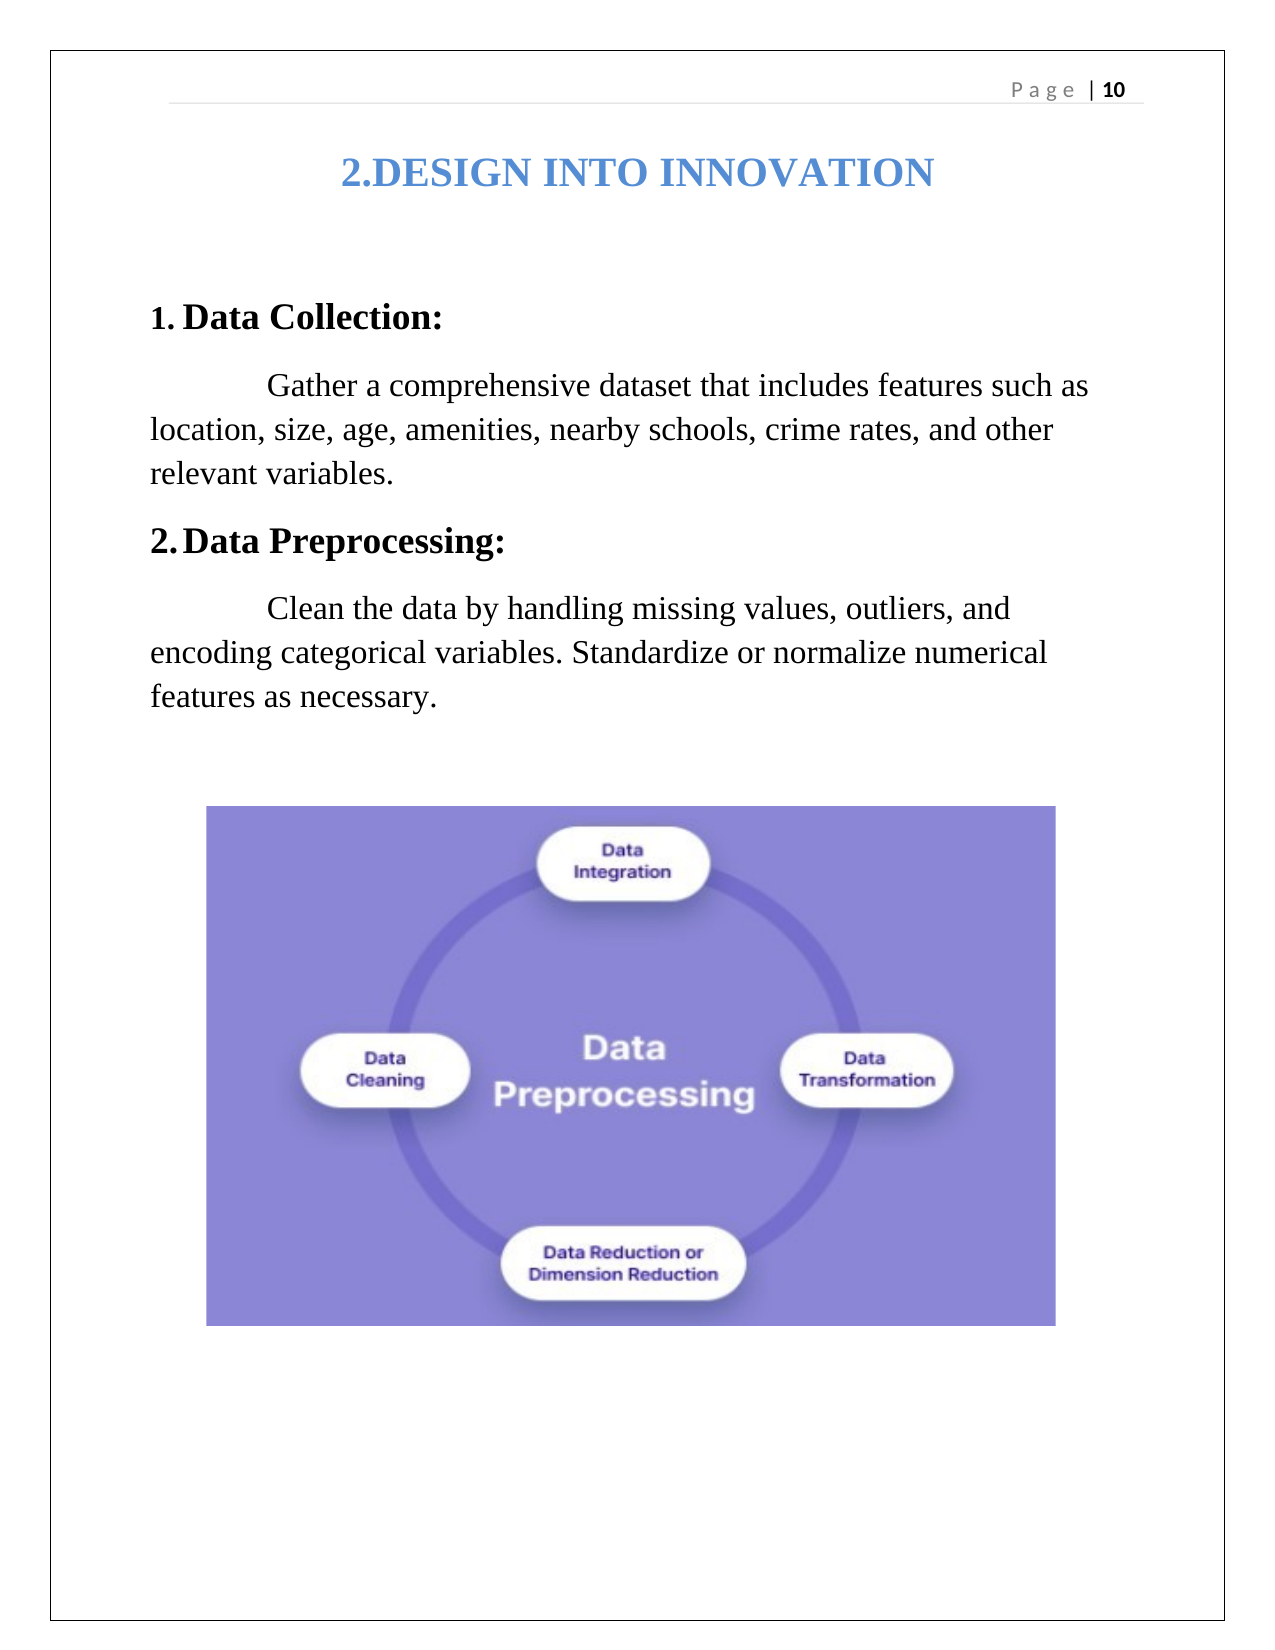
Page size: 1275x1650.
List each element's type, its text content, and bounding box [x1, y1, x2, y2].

text Gather a comprehensive dataset that includes features such as location, size, age, amenities, nearby schools, crime rates, and other relevant variables. [150, 365, 1092, 491]
subtitle 2.DESIGN INTO INNOVATION [338, 148, 937, 196]
subtitle Data Preprocessing: [150, 518, 1164, 561]
text Clean the data by handling missing values, outliers, and encoding categorical variables. Standardize or normalize numerical features as necessary. [150, 588, 1051, 715]
picture [206, 806, 1056, 1326]
subtitle Data Collection: [150, 294, 1164, 338]
